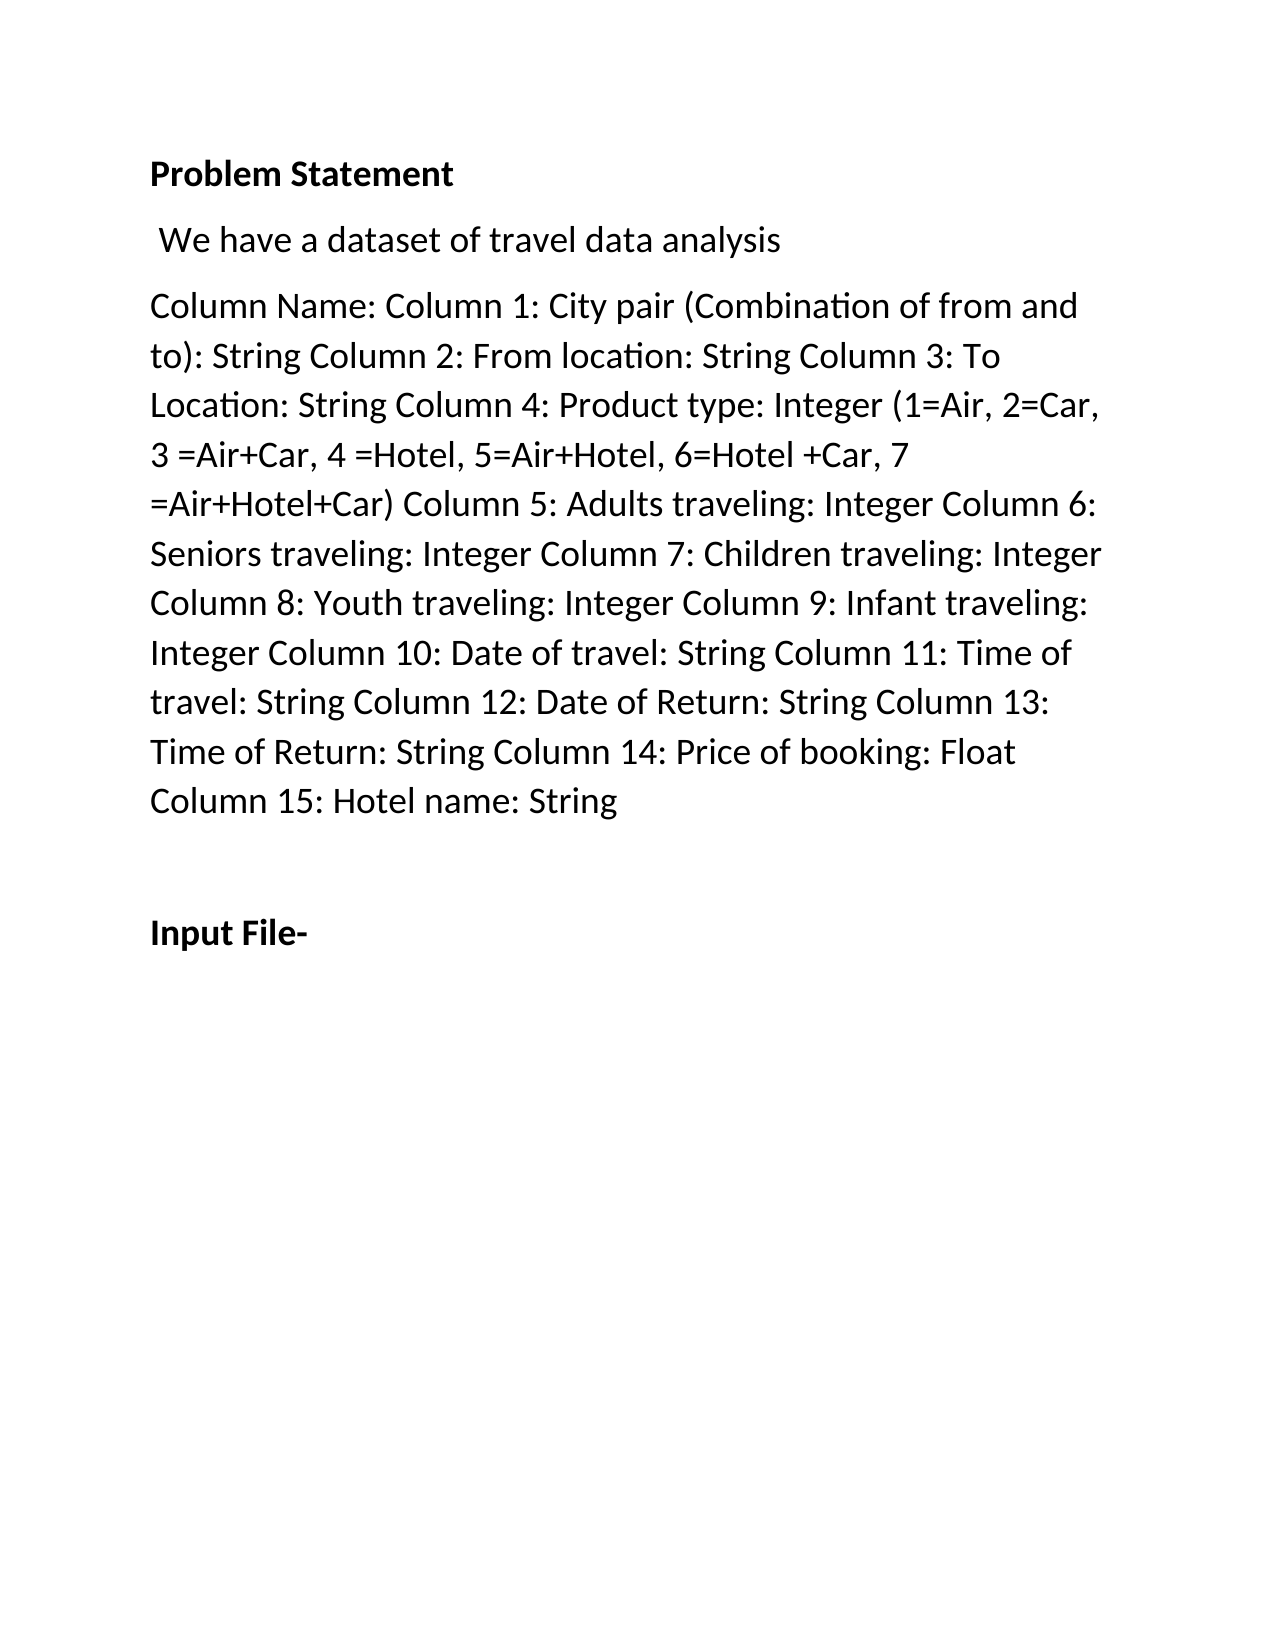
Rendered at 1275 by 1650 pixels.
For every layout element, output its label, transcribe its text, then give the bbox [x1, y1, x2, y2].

text Column Name: Column 1: City pair (Combination of from and to): String Column 2: From location: String Column 3: To Location: String Column 4: Product type: Integer (1=Air, 2=Car, 3 =Air+Car, 4 =Hotel, 5=Air+Hotel, 6=Hotel +Car, 7 =Air+Hotel+Car) Column 5: Adults traveling: Integer Column 6: Seniors traveling: Integer Column 7: Children traveling: Integer Column 8: Youth traveling: Integer Column 9: Infant traveling: Integer Column 10: Date of travel: String Column 11: Time of travel: String Column 12: Date of Return: String Column 13: Time of Return: String Column 14: Price of booking: Float Column 15: Hotel name: String [150, 282, 1125, 823]
text We have a dataset of travel data analysis [150, 216, 1125, 262]
text Problem Statement [150, 150, 1125, 196]
text Input File- [150, 909, 1125, 955]
